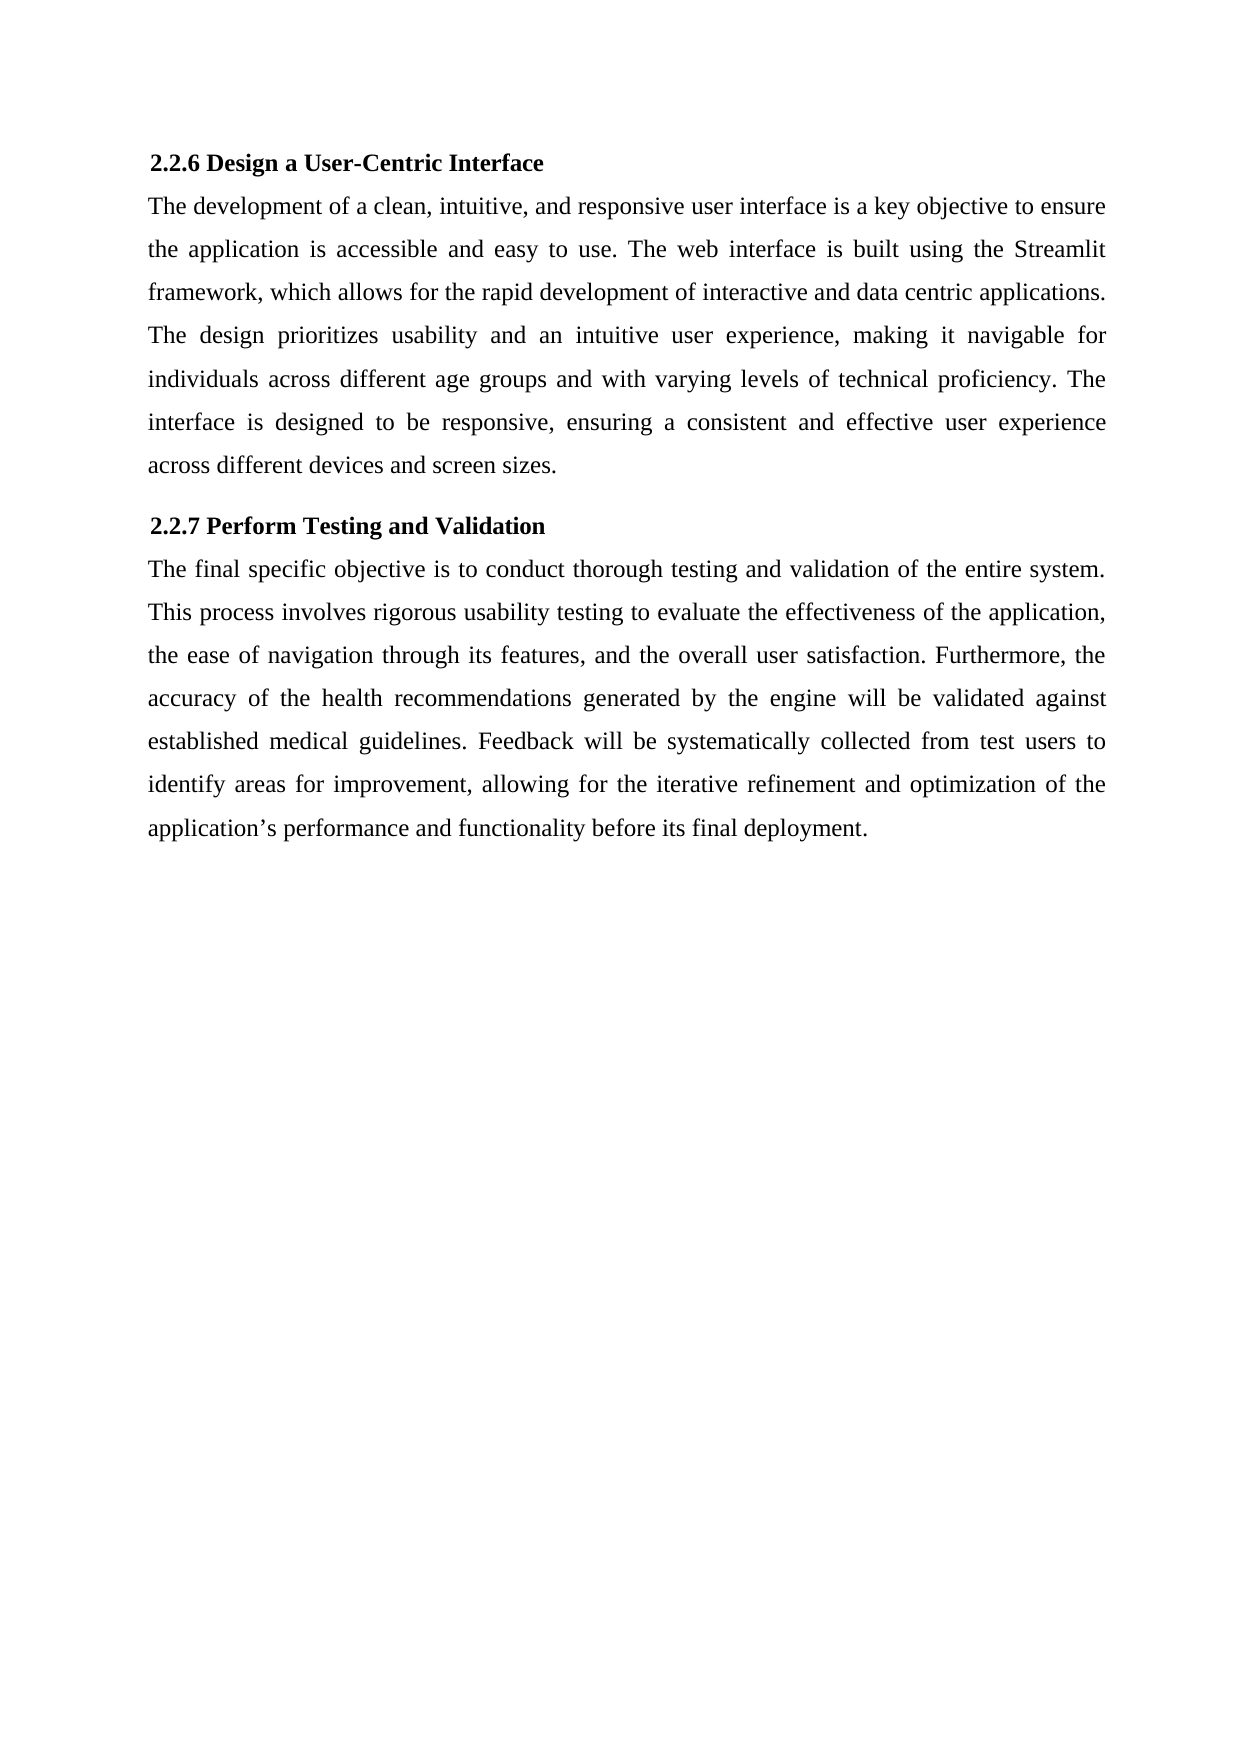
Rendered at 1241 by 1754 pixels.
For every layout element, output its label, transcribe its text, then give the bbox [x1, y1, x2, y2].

subtitle Perform Testing and Validation [150, 511, 1107, 539]
text The development of a clean, intuitive, and responsive user interface is a key objective to ensure the application is accessible and easy to use. The web interface is built using the Streamlit framework, which allows for the rapid development of interactive and data centric applications. The design prioritizes usability and an intuitive user experience, making it navigable for individuals across different age groups and with varying levels of technical proficiency. The interface is designed to be responsive, ensuring a consistent and effective user experience across different devices and screen sizes. [148, 191, 1107, 479]
text The final specific objective is to conduct thorough testing and validation of the entire system. This process involves rigorous usability testing to evaluate the effectiveness of the application, the ease of navigation through its features, and the overall user satisfaction. Furthermore, the accuracy of the health recommendations generated by the engine will be validated against established medical guidelines. Feedback will be systematically collected from test users to identify areas for improvement, allowing for the iterative refinement and optimization of the application’s performance and functionality before its final deployment. [148, 554, 1107, 841]
subtitle Design a User-Centric Interface [150, 148, 1107, 177]
